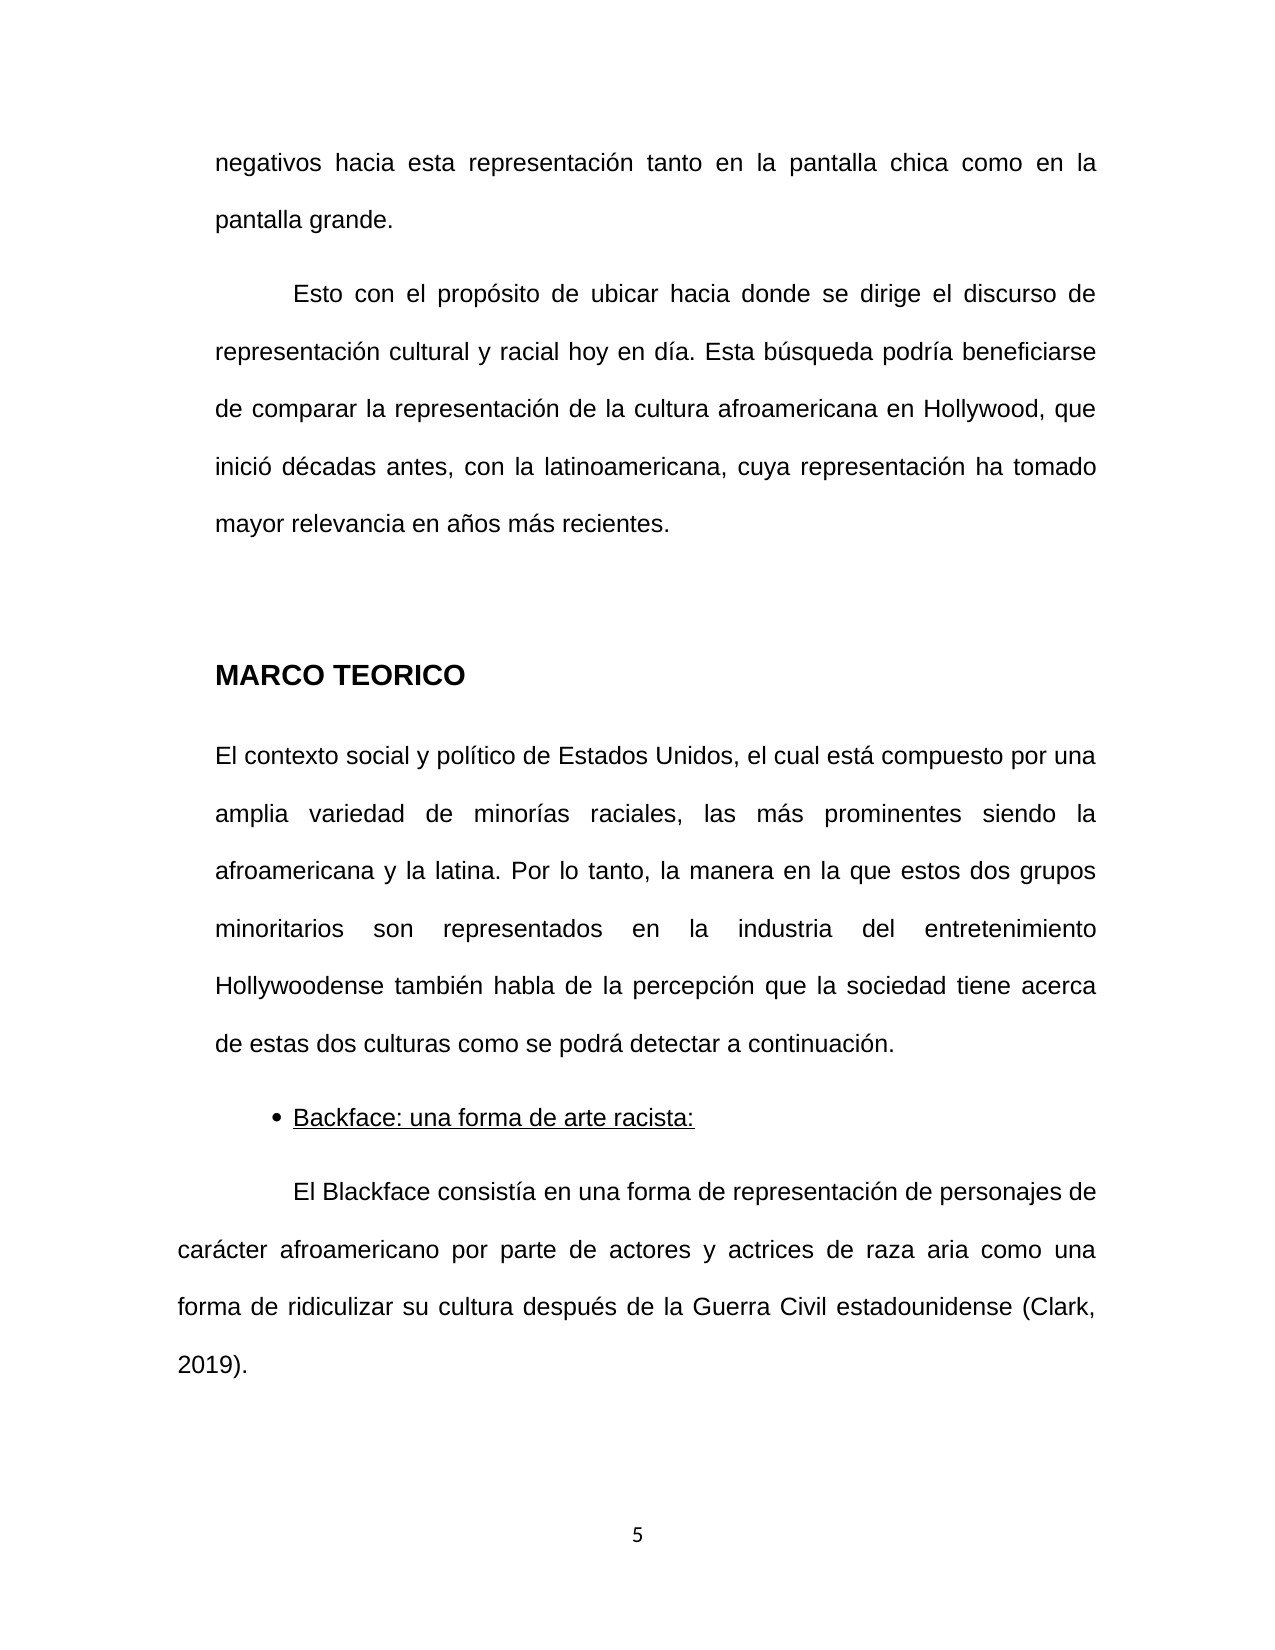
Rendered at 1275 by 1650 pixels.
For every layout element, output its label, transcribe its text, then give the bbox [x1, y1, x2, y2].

text Esto con el propósito de ubicar hacia donde se dirige el discurso de representación cultural y racial hoy en día. Esta búsqueda podría beneficiarse de comparar la representación de la cultura afroamericana en Hollywood, que inició décadas antes, con la latinoamericana, cuya representación ha tomado mayor relevancia en años más recientes. [215, 279, 1098, 538]
text MARCO TEORICO [215, 658, 1098, 691]
text El contexto social y político de Estados Unidos, el cual está compuesto por una amplia variedad de minorías raciales, las más prominentes siendo la afroamericana y la latina. Por lo tanto, la manera en la que estos dos grupos minoritarios son representados en la industria del entretenimiento Hollywoodense también habla de la percepción que la sociedad tiene acerca de estas dos culturas como se podrá detectar a continuación. [215, 741, 1098, 1058]
text El Blackface consistía en una forma de representación de personajes de carácter afroamericano por parte de actores y actrices de raza aria como una forma de ridiculizar su cultura después de la Guerra Civil estadounidense (Clark, 2019). [177, 1177, 1098, 1379]
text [215, 148, 1098, 234]
list Backface: una forma de arte racista: [272, 1103, 1098, 1132]
